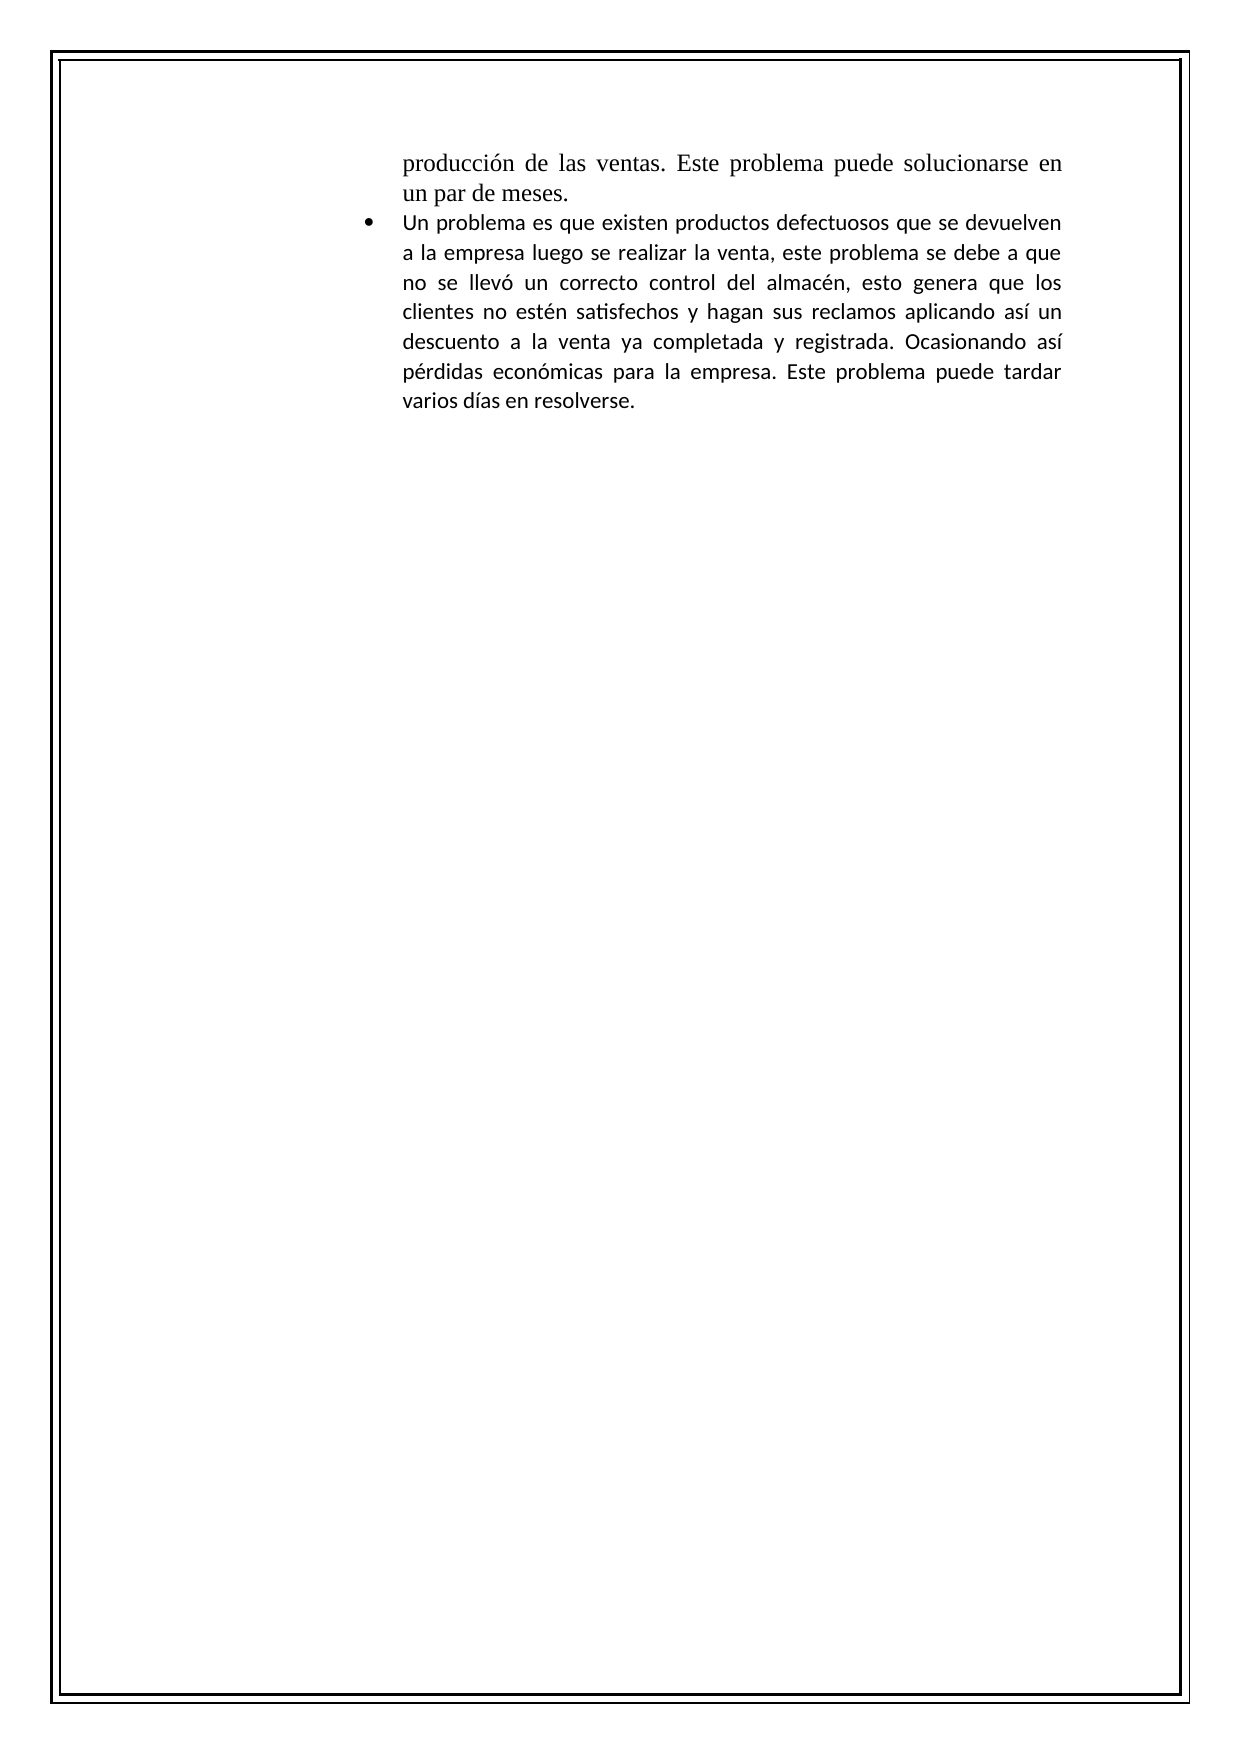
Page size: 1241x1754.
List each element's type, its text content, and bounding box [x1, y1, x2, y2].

list Un problema es que existen productos defectuosos que se devuelven a la empresa luego se realizar la venta, este problema se debe a que no se llevó un correcto control del almacén, esto genera que los clientes no estén satisfechos y hagan sus reclamos aplicando así un descuento a la venta ya completada y registrada. Ocasionando así pérdidas económicas para la empresa. Este problema puede tardar varios días en resolverse. [365, 208, 1063, 414]
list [365, 148, 1063, 207]
